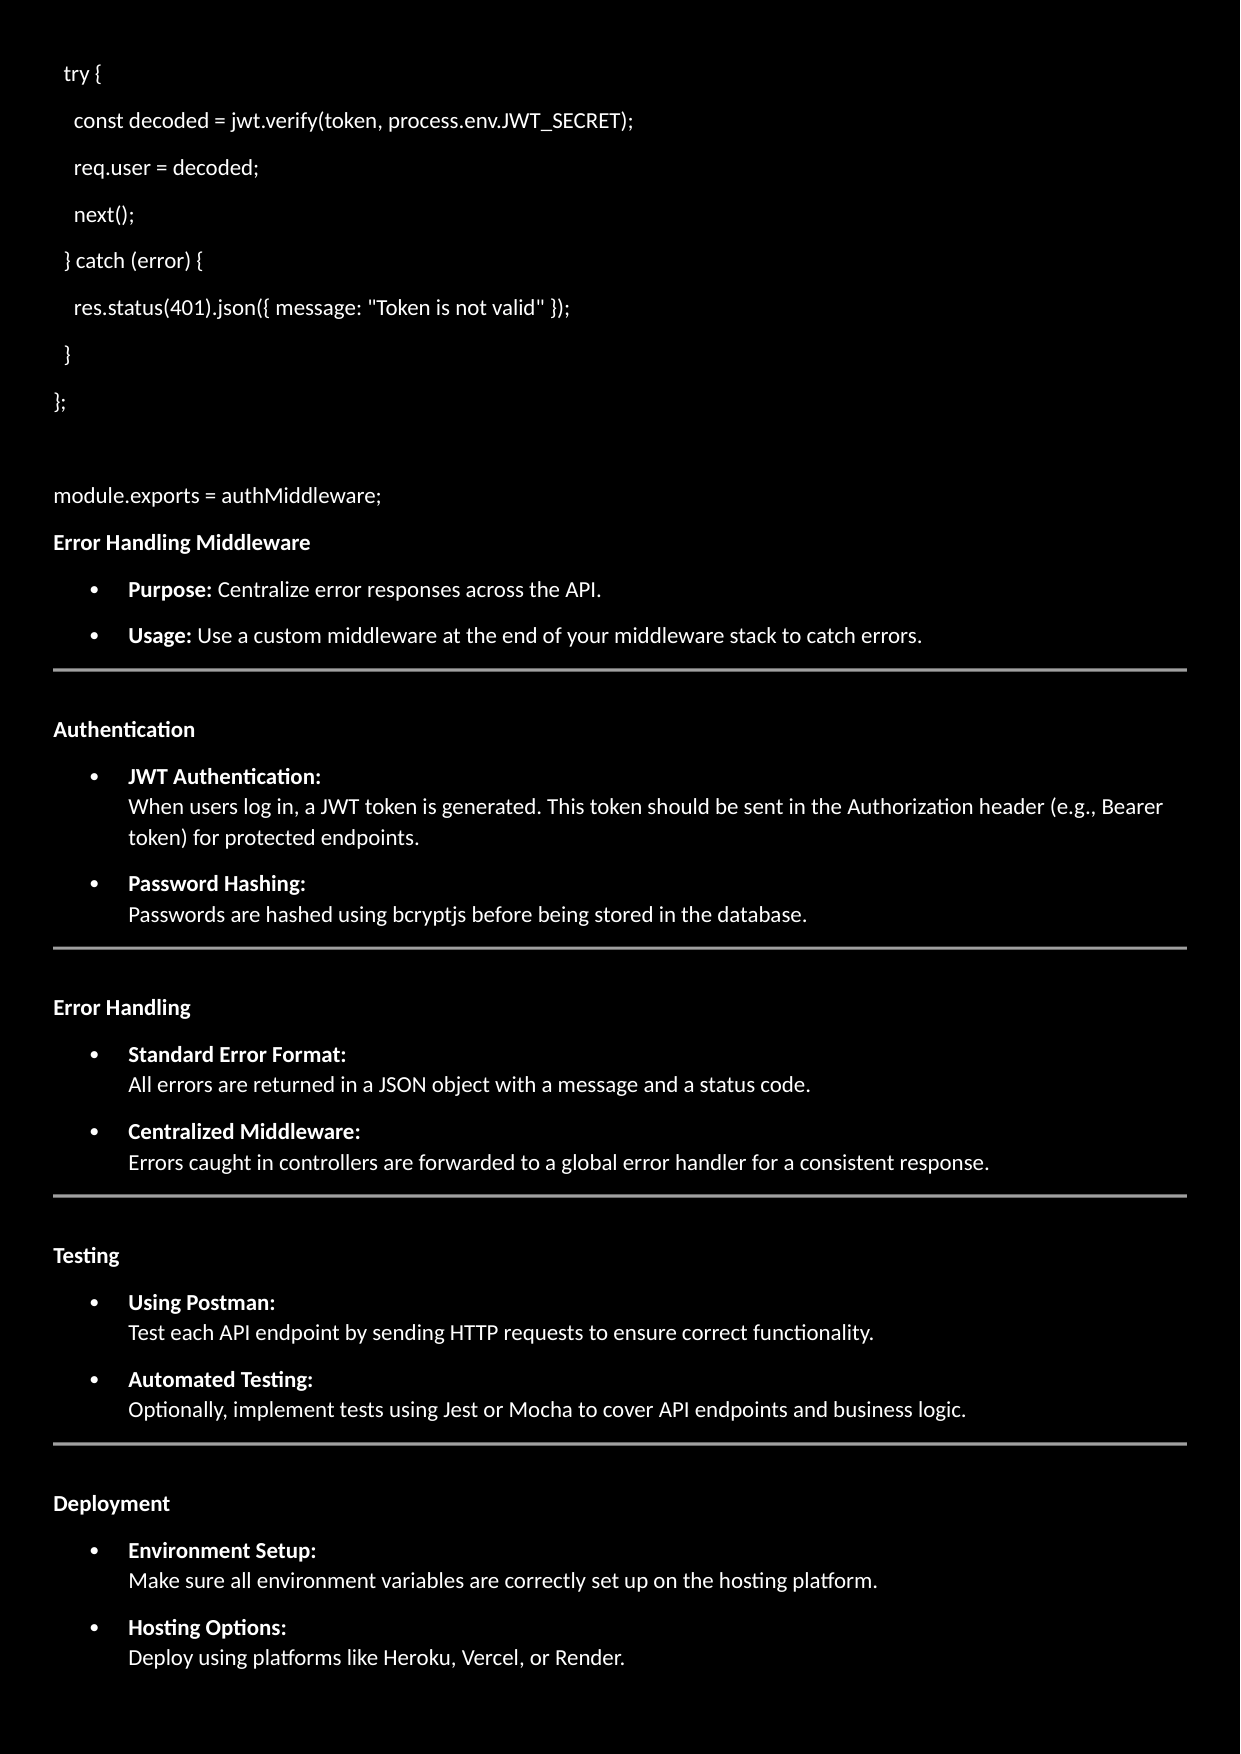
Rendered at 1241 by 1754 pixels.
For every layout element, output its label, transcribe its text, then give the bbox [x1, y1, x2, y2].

text Testing [53, 1241, 1187, 1269]
text try { [53, 59, 1187, 87]
list Automated Testing: Optionally, implement tests using Jest or Mocha to cover API endpoints and business logic. [91, 1365, 1187, 1423]
text Error Handling [53, 993, 1187, 1021]
list Usage: Use a custom middleware at the end of your middleware stack to catch errors. [91, 622, 1187, 649]
list Centralized Middleware: Errors caught in controllers are forwarded to a global error handler for a consistent response. [91, 1117, 1187, 1176]
list Purpose: Centralize error responses across the API. [91, 575, 1187, 603]
text Error Handling Middleware [53, 528, 1187, 556]
text }; [53, 387, 1187, 415]
text res.status(401).json({ message: "Token is not valid" }); [53, 293, 1187, 321]
list JWT Authentication: When users log in, a JWT token is generated. This token should be sent in the Authorization header (e.g., Bearer token) for protected endpoints. [91, 762, 1187, 851]
list Environment Setup: Make sure all environment variables are correctly set up on the hosting platform. [91, 1536, 1187, 1594]
text const decoded = jwt.verify(token, process.env.JWT_SECRET); [53, 106, 1187, 134]
list Using Postman: Test each API endpoint by sending HTTP requests to ensure correct functionality. [91, 1288, 1187, 1346]
list Standard Error Format: All errors are returned in a JSON object with a message and a status code. [91, 1040, 1187, 1098]
text } [53, 340, 1187, 368]
text Deployment [53, 1489, 1187, 1517]
text module.exports = authMiddleware; [53, 481, 1187, 509]
text } catch (error) { [53, 247, 1187, 274]
list Password Hashing: Passwords are hashed using bcryptjs before being stored in the database. [91, 869, 1187, 928]
text Authentication [53, 715, 1187, 743]
list Hosting Options: Deploy using platforms like Heroku, Vercel, or Render. [91, 1613, 1187, 1671]
text next(); [53, 200, 1187, 228]
text req.user = decoded; [53, 153, 1187, 181]
